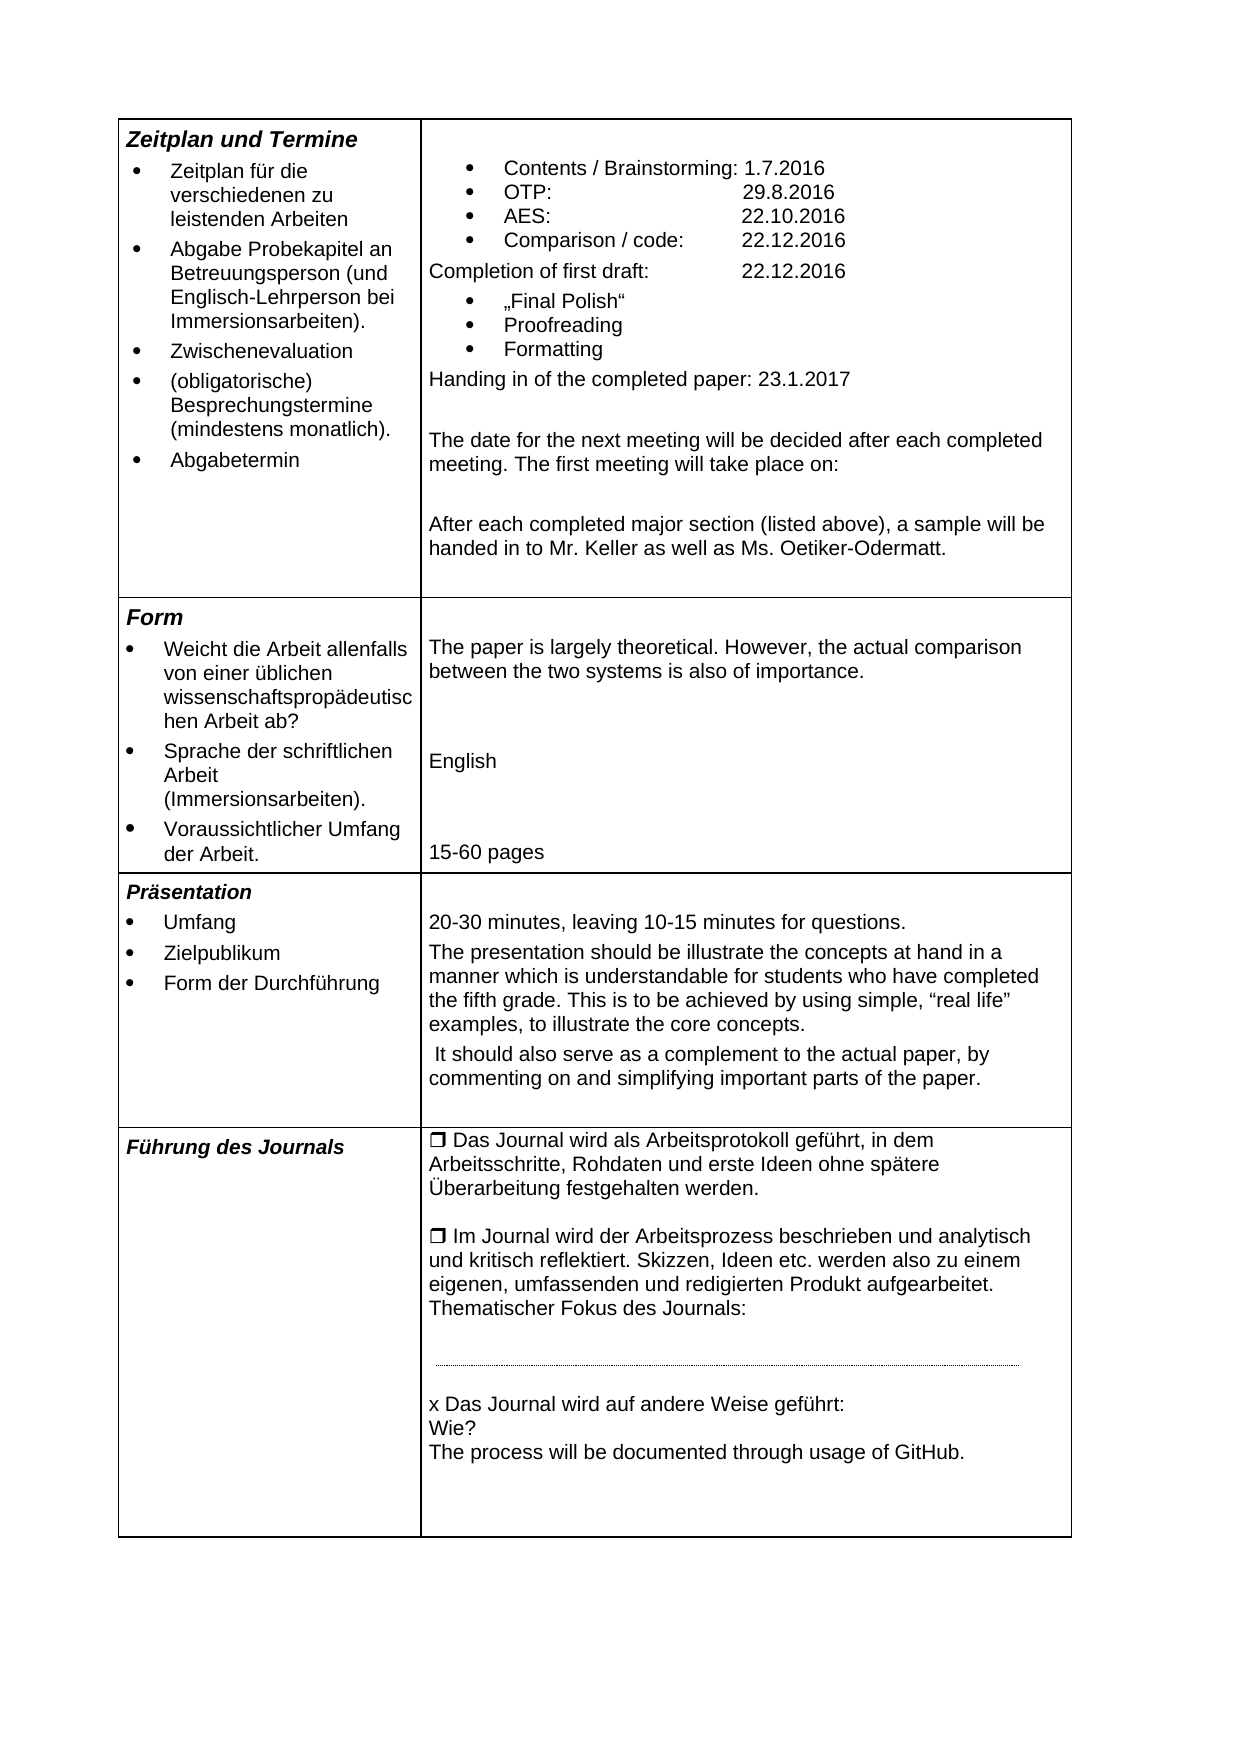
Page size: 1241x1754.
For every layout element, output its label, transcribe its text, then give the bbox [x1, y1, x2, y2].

table_cell Das Journal wird als Arbeitsprotokoll geführt, in dem Arbeitsschritte, Rohdaten und erste Ideen ohne spätere Überarbeitung festgehalten werden. Im Journal wird der Arbeitsprozess beschrieben und analytisch und kritisch reflektiert. Skizzen, Ideen etc. werden also zu einem eigenen, umfassenden und redigierten Produkt aufgearbeitet. Thematischer Fokus des Journals: x Das Journal wird auf andere Weise geführt: Wie? The process will be documented through usage of GitHub. [422, 1128, 1071, 1536]
table_cell Form Weicht die Arbeit allenfalls von einer üblichen wissenschaftspropädeutischen Arbeit ab? Sprache der schriftlichen Arbeit (Immersionsarbeiten). Voraussichtlicher Umfang der Arbeit. [119, 598, 420, 872]
table_cell Zeitplan und Termine Zeitplan für die verschiedenen zu leistenden Arbeiten Abgabe Probekapitel an Betreuungsperson (und Englisch-Lehrperson bei Immersionsarbeiten). Zwischenevaluation (obligatorische) Besprechungstermine (mindestens monatlich). Abgabetermin [119, 120, 420, 596]
table_cell The paper is largely theoretical. However, the actual comparison between the two systems is also of importance. English 15-60 pages [422, 598, 1071, 872]
table_cell Führung des Journals [119, 1128, 420, 1536]
table_cell Präsentation Umfang Zielpublikum Form der Durchführung [119, 874, 420, 1127]
table_cell Contents / Brainstorming: 1.7.2016 OTP: 29.8.2016 AES: 22.10.2016 Comparison / code: 22.12.2016 Completion of first draft: 22.12.2016 „Final Polish“ Proofreading Formatting Handing in of the completed paper: 23.1.2017 The date for the next meeting will be decided after each completed meeting. The first meeting will take place on: After each completed major section (listed above), a sample will be handed in to Mr. Keller as well as Ms. Oetiker-Odermatt. [422, 120, 1071, 596]
table_cell 20-30 minutes, leaving 10-15 minutes for questions. The presentation should be illustrate the concepts at hand in a manner which is understandable for students who have completed the fifth grade. This is to be achieved by using simple, “real life” examples, to illustrate the core concepts. It should also serve as a complement to the actual paper, by commenting on and simplifying important parts of the paper. [422, 874, 1071, 1127]
